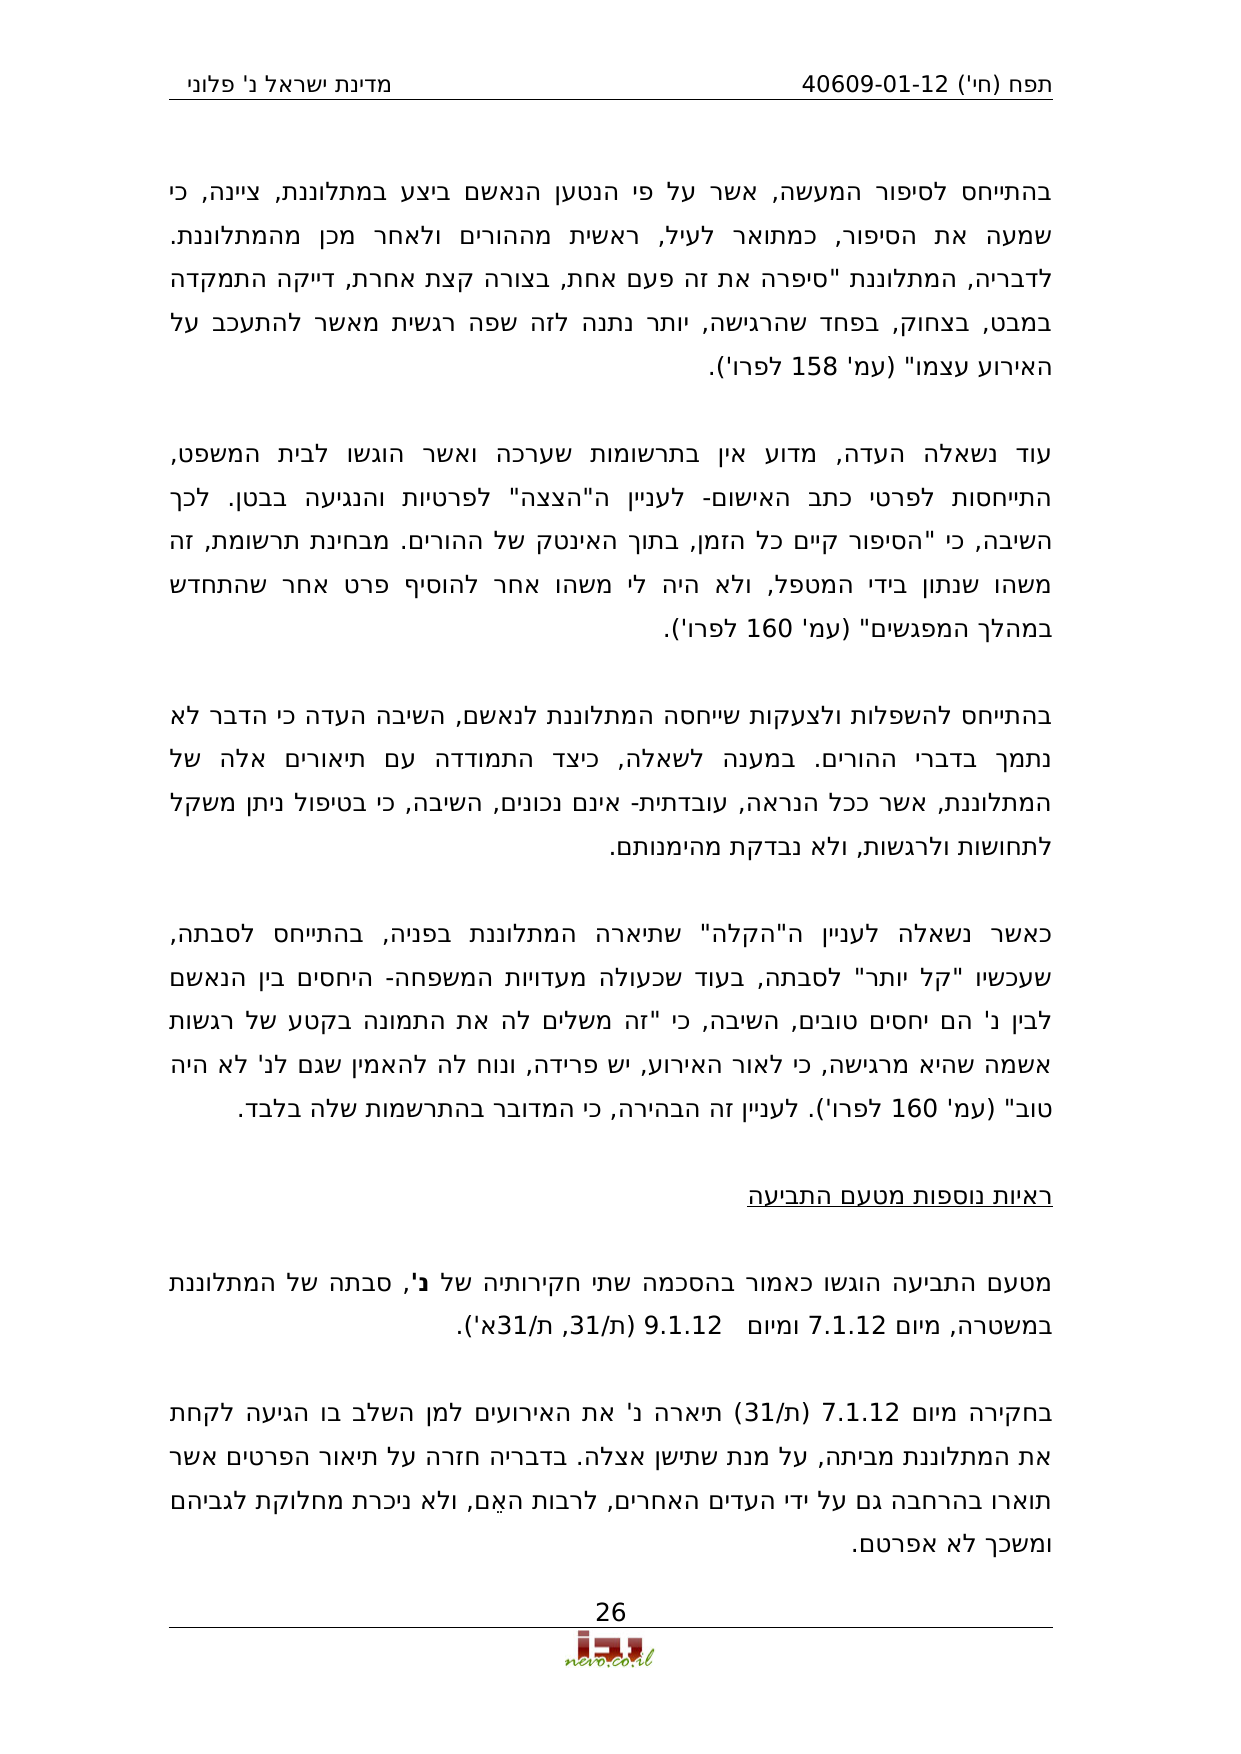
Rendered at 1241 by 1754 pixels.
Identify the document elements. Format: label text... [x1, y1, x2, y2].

text כאשר נשאלה לעניין ה"הקלה" שתיארה המתלוננת בפניה, בהתייחס לסבתה, שעכשיו "קל יותר" לסבתה, בעוד שכעולה מעדויות המשפחה- היחסים בין הנאשם לבין נ' הם יחסים טובים, השיבה, כי "זה משלים לה את התמונה בקטע של רגשות אשמה שהיא מרגישה, כי לאור האירוע, יש פרידה, ונוח לה להאמין שגם לנ' לא היה טוב" (עמ' 160 לפרו'). לעניין זה הבהירה, כי המדובר בהתרשמות שלה בלבד. [169, 919, 1053, 1123]
text עוד נשאלה העדה, מדוע אין בתרשומות שערכה ואשר הוגשו לבית המשפט, התייחסות לפרטי כתב האישום- לעניין ה"הצצה" לפרטיות והנגיעה בבטן. לכך השיבה, כי "הסיפור קיים כל הזמן, בתוך האינטק של ההורים. מבחינת תרשומת, זה משהו שנתון בידי המטפל, ולא היה לי משהו אחר להוסיף פרט אחר שהתחדש במהלך המפגשים" (עמ' 160 לפרו'). [169, 439, 1053, 643]
text בחקירה מיום 7.1.12 (ת/31) תיארה נ' את האירועים למן השלב בו הגיעה לקחת את המתלוננת מביתה, על מנת שתישן אצלה. בדבריה חזרה על תיאור הפרטים אשר תוארו בהרחבה גם על ידי העדים האחרים, לרבות האֵם, ולא ניכרת מחלוקת לגביהם ומשכך לא אפרטם. [169, 1398, 1053, 1559]
text מטעם התביעה הוגשו כאמור בהסכמה שתי חקירותיה של נ', סבתה של המתלוננת במשטרה, מיום 7.1.12 ומיום 9.1.12 (ת/31, ת/31א'). [169, 1268, 1053, 1341]
text בהתייחס להשפלות ולצעקות שייחסה המתלוננת לנאשם, השיבה העדה כי הדבר לא נתמך בדברי ההורים. במענה לשאלה, כיצד התמודדה עם תיאורים אלה של המתלוננת, אשר ככל הנראה, עובדתית- אינם נכונים, השיבה, כי בטיפול ניתן משקל לתחושות ולרגשות, ולא נבדקת מהימנותם. [169, 701, 1053, 861]
picture [565, 1630, 656, 1668]
text בהתייחס לסיפור המעשה, אשר על פי הנטען הנאשם ביצע במתלוננת, ציינה, כי שמעה את הסיפור, כמתואר לעיל, ראשית מההורים ולאחר מכן מהמתלוננת. לדבריה, המתלוננת "סיפרה את זה פעם אחת, בצורה קצת אחרת, דייקה התמקדה במבט, בצחוק, בפחד שהרגישה, יותר נתנה לזה שפה רגשית מאשר להתעכב על האירוע עצמו" (עמ' 158 לפרו'). [169, 177, 1053, 381]
text ראיות נוספות מטעם התביעה [169, 1181, 1053, 1210]
